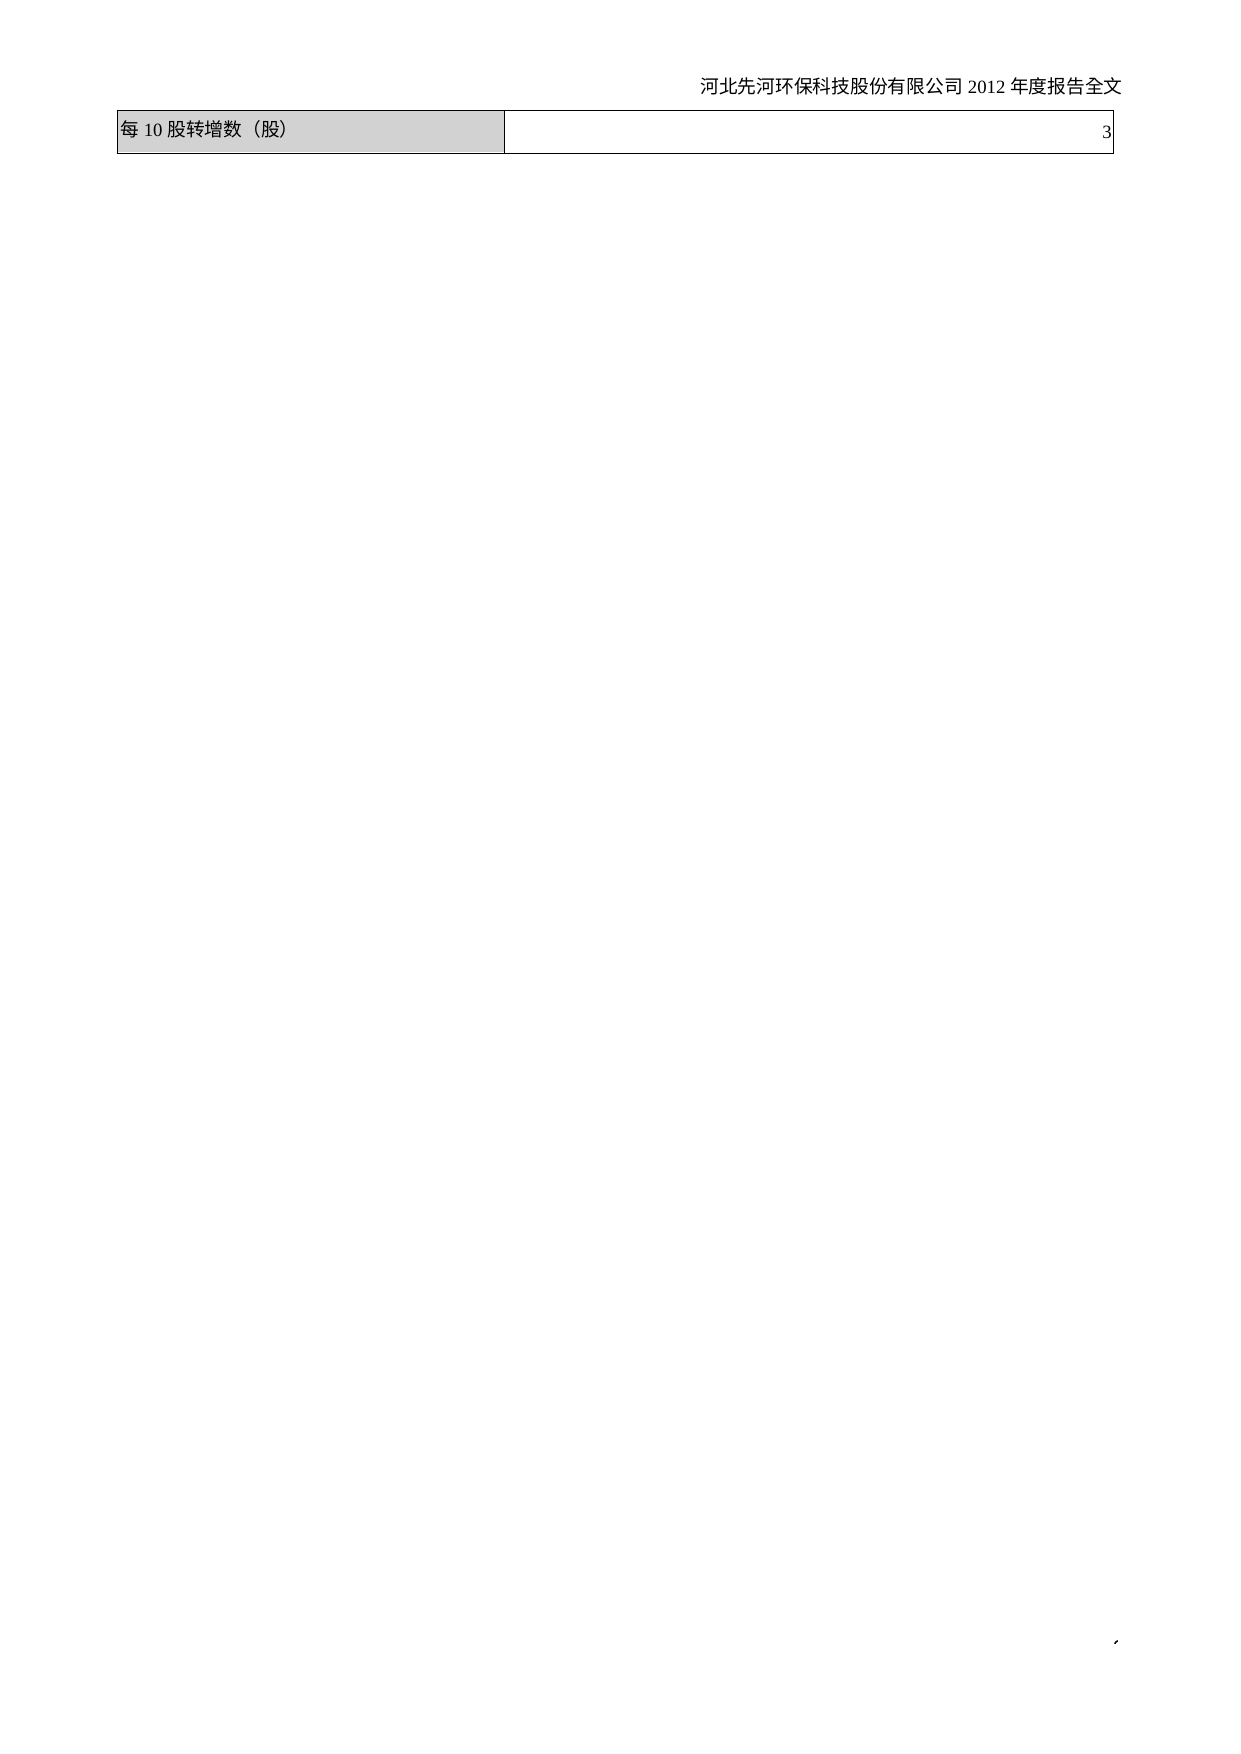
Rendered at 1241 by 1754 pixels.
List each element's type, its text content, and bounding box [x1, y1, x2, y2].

table_cell 每 10 股转增数（股） [118, 111, 504, 152]
table_cell 3 [505, 111, 1113, 152]
